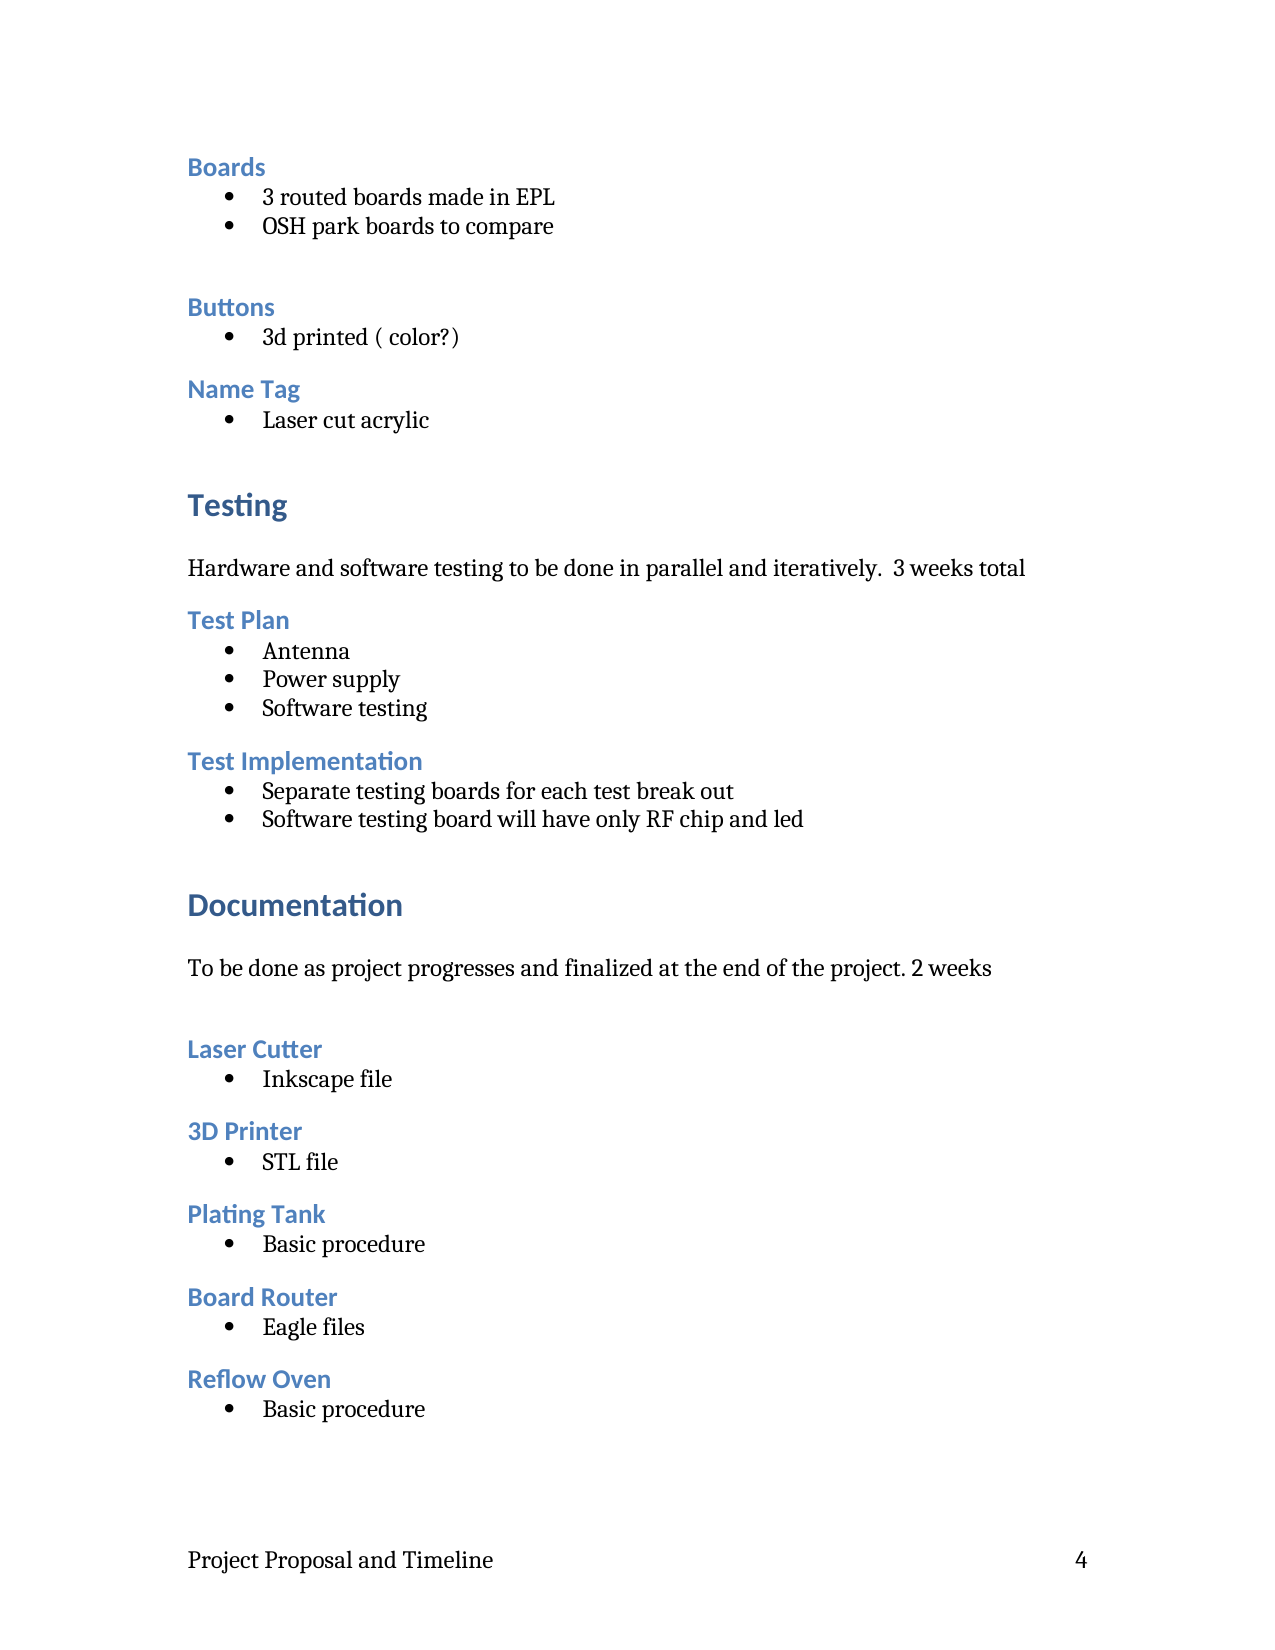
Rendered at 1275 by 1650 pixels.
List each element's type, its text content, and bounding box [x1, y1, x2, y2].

list Software testing [225, 694, 1087, 723]
list Laser cut acrylic [225, 406, 1087, 434]
list Inkscape file [225, 1065, 1087, 1094]
list OSH park boards to compare [225, 212, 1087, 241]
list Separate testing boards for each test break out [225, 777, 1087, 805]
subtitle Board Router [187, 1280, 1087, 1313]
subtitle Documentation [187, 884, 1087, 925]
list Basic procedure [225, 1395, 1087, 1424]
subtitle Laser Cutter [187, 1032, 1087, 1065]
list Software testing board will have only RF chip and led [225, 805, 1087, 834]
subtitle Buttons [187, 290, 1087, 323]
subtitle Name Tag [187, 373, 1087, 406]
text To be done as project progresses and finalized at the end of the project. 2 weeks [187, 954, 1087, 982]
subtitle Test Implementation [187, 744, 1087, 777]
subtitle Reflow Oven [187, 1362, 1087, 1395]
subtitle 3D Printer [187, 1114, 1087, 1148]
subtitle Testing [187, 484, 1087, 525]
list STL file [225, 1148, 1087, 1176]
list Eagle files [225, 1313, 1087, 1342]
list 3d printed ( color?) [225, 323, 1087, 352]
subtitle Boards [187, 150, 1087, 183]
list Basic procedure [225, 1230, 1087, 1259]
subtitle Plating Tank [187, 1197, 1087, 1230]
subtitle Test Plan [187, 603, 1087, 637]
list Antenna [225, 637, 1087, 665]
text Hardware and software testing to be done in parallel and iteratively. 3 weeks total [187, 554, 1087, 583]
list 3 routed boards made in EPL [225, 183, 1087, 212]
list Power supply [225, 665, 1087, 694]
